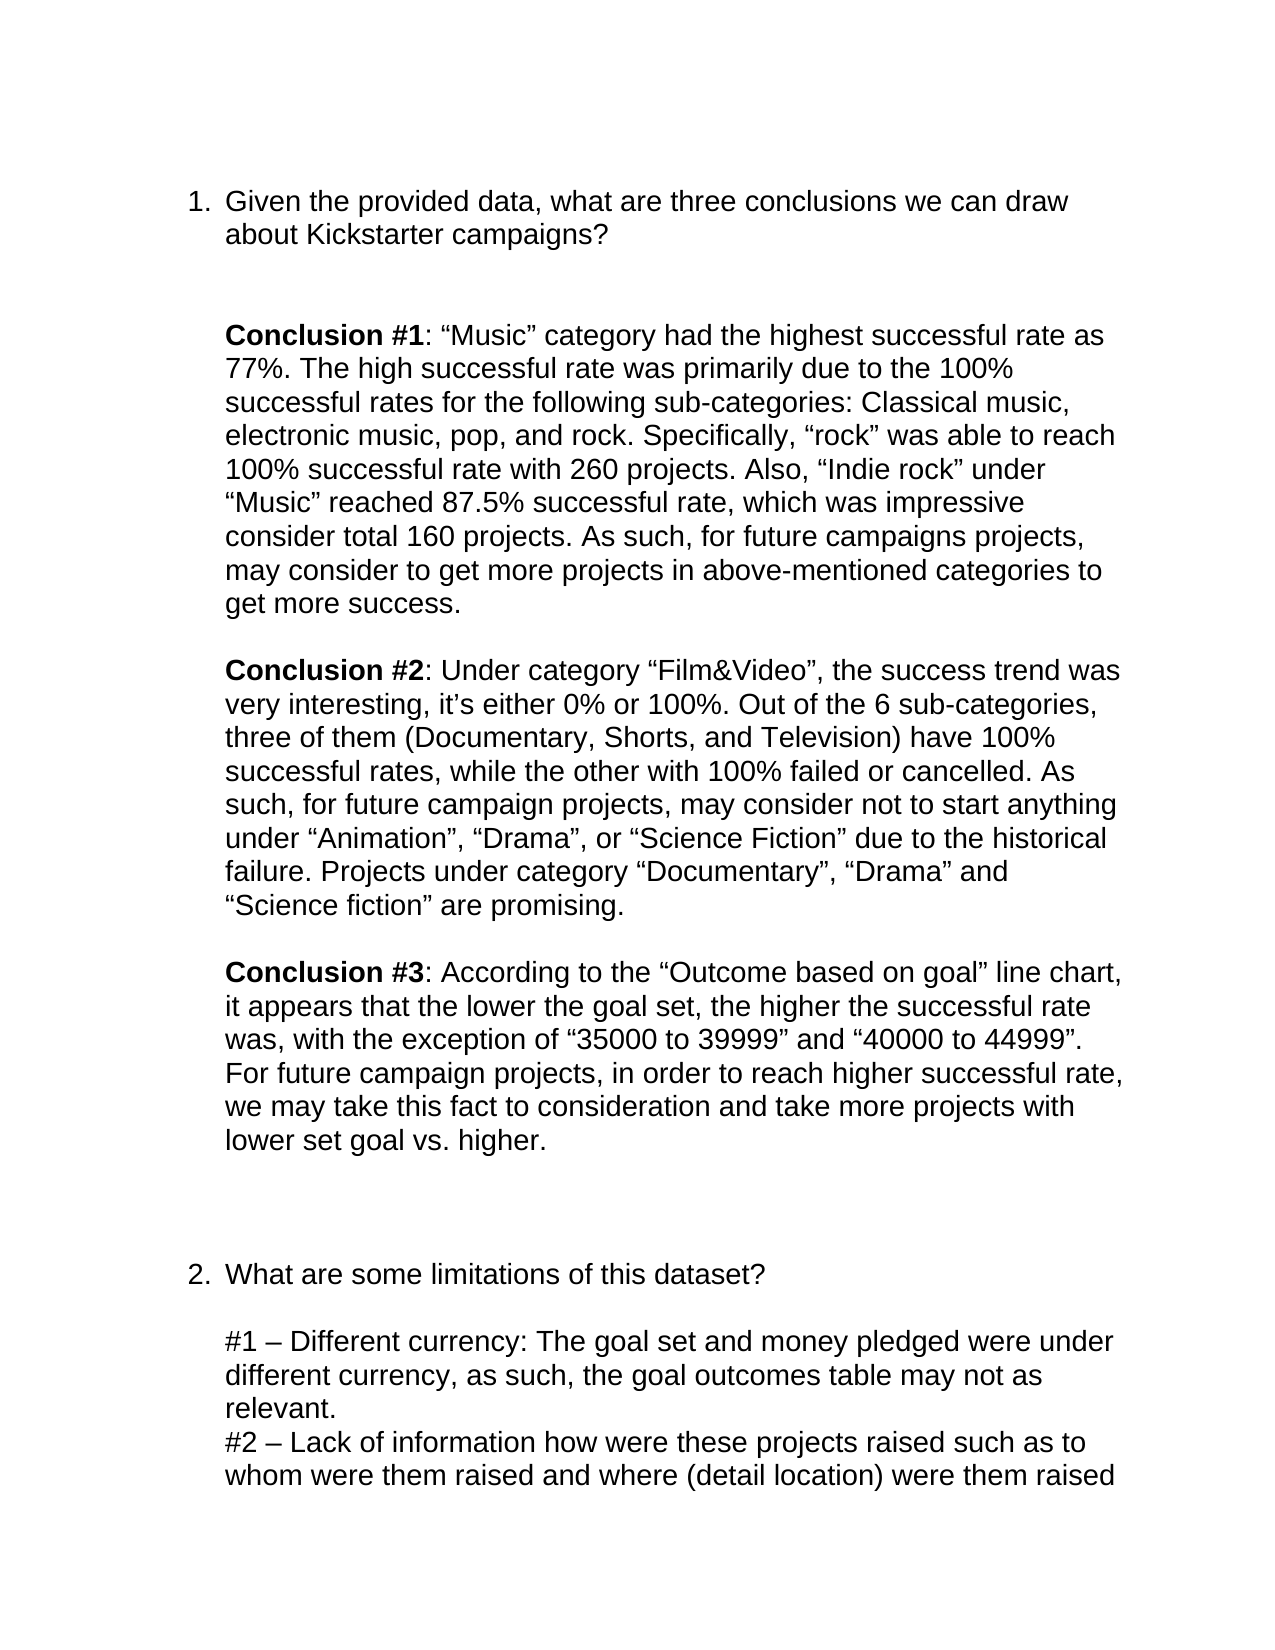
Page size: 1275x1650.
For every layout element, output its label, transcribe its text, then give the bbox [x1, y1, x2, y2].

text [225, 1424, 1125, 1492]
text #1 – Different currency: The goal set and money pledged were under different currency, as such, the goal outcomes table may not as relevant. [225, 1324, 1125, 1424]
text Conclusion #1: “Music” category had the highest successful rate as 77%. The high successful rate was primarily due to the 100% successful rates for the following sub-categories: Classical music, electronic music, pop, and rock. Specifically, “rock” was able to reach 100% successful rate with 260 projects. Also, “Indie rock” under “Music” reached 87.5% successful rate, which was impressive consider total 160 projects. As such, for future campaigns projects, may consider to get more projects in above-mentioned categories to get more success. [225, 318, 1125, 619]
text Conclusion #3: According to the “Outcome based on goal” line chart, it appears that the lower the goal set, the higher the successful rate was, with the exception of “35000 to 39999” and “40000 to 44999”. For future campaign projects, in order to reach higher successful rate, we may take this fact to consideration and take more projects with lower set goal vs. higher. [225, 955, 1125, 1156]
list Given the provided data, what are three conclusions we can draw about Kickstarter campaigns? [187, 183, 1125, 251]
text Conclusion #2: Under category “Film&Video”, the success trend was very interesting, it’s either 0% or 100%. Out of the 6 sub-categories, three of them (Documentary, Shorts, and Television) have 100% successful rates, while the other with 100% failed or cancelled. As such, for future campaign projects, may consider not to start anything under “Animation”, “Drama”, or “Science Fiction” due to the historical failure. Projects under category “Documentary”, “Drama” and “Science fiction” are promising. [225, 653, 1125, 921]
list What are some limitations of this dataset? [187, 1257, 1125, 1290]
